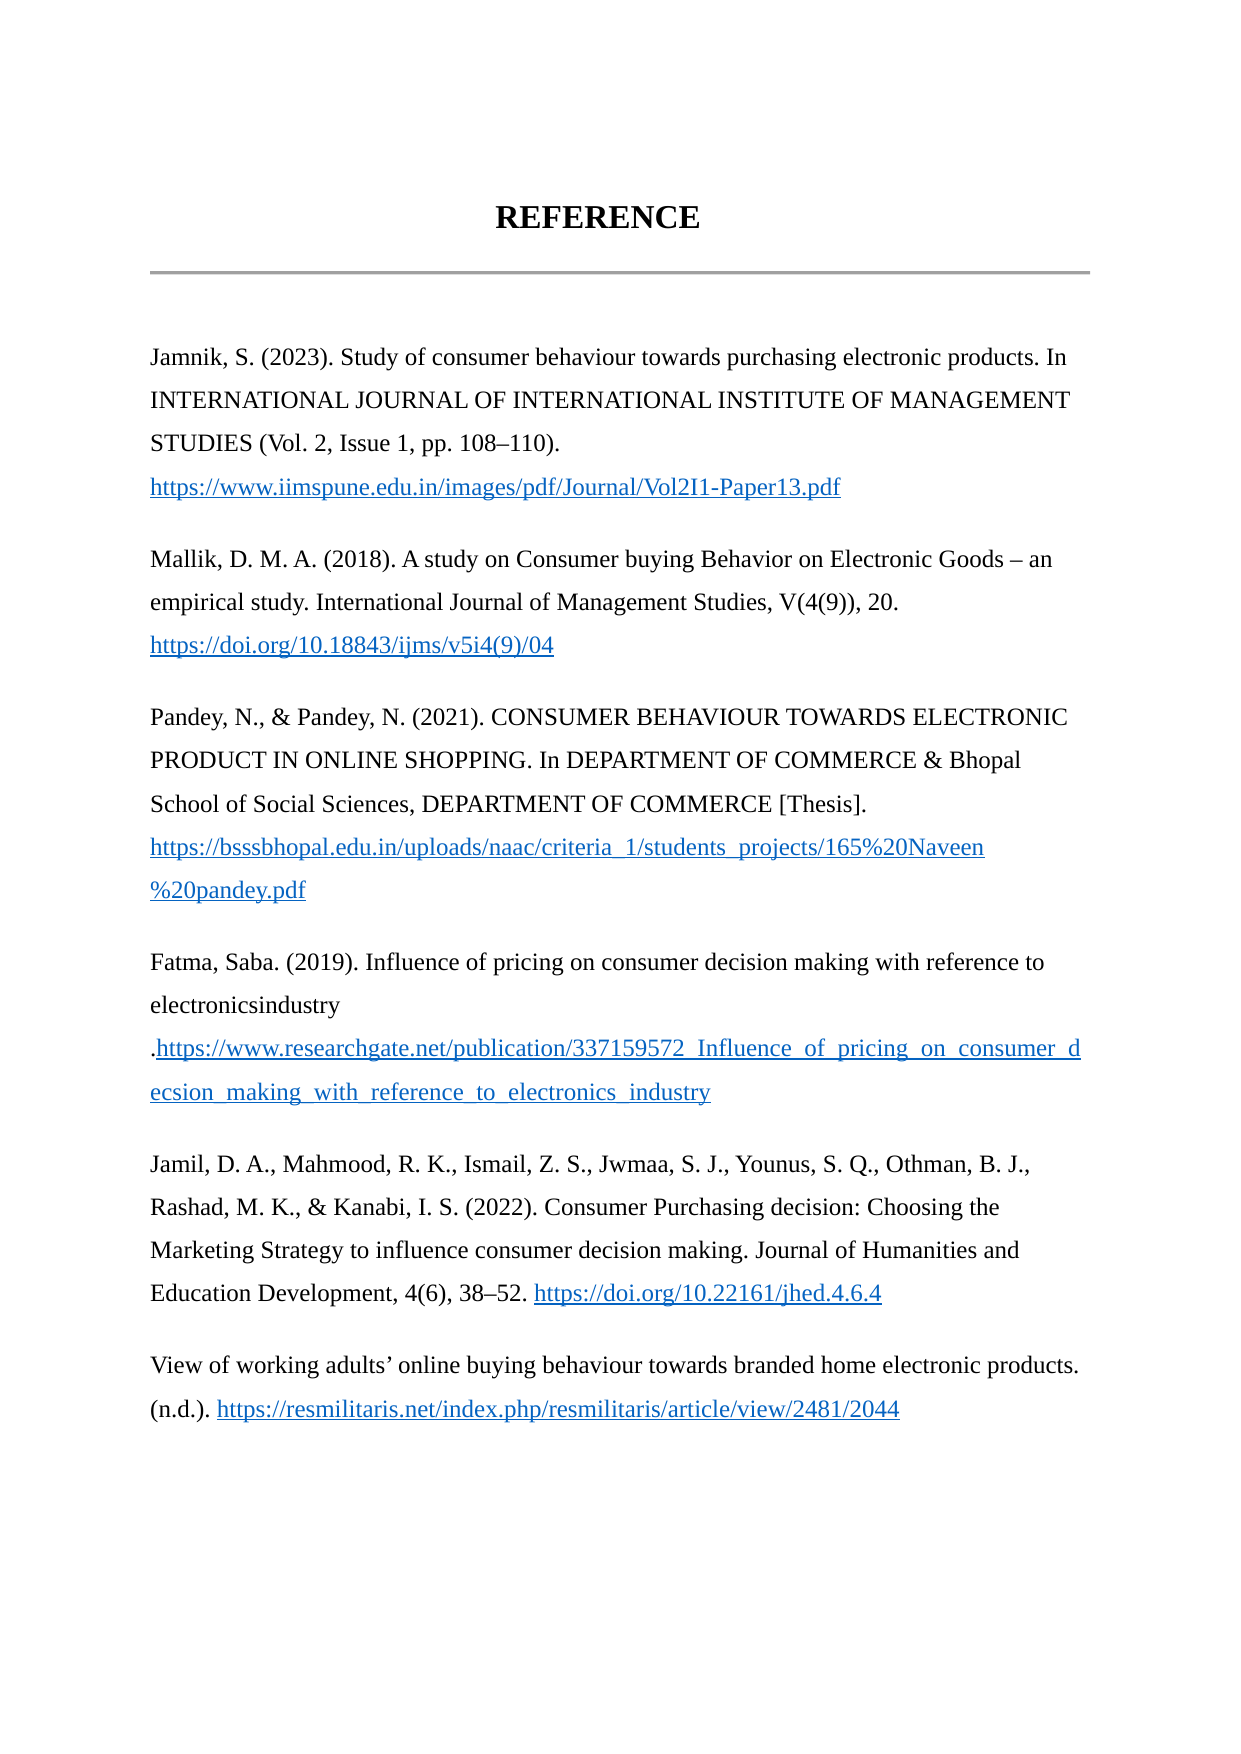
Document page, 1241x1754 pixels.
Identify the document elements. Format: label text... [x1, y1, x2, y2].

text View of working adults’ online buying behaviour towards branded home electronic products. (n.d.). https://resmilitaris.net/index.php/resmilitaris/article/view/2481/2044 [150, 1351, 1090, 1422]
text REFERENCE [150, 197, 1046, 235]
text Pandey, N., & Pandey, N. (2021). CONSUMER BEHAVIOUR TOWARDS ELECTRONIC PRODUCT IN ONLINE SHOPPING. In DEPARTMENT OF COMMERCE & Bhopal School of Social Sciences, DEPARTMENT OF COMMERCE [Thesis]. https://bsssbhopal.edu.in/uploads/naac/criteria_1/students_projects/165%20Naveen%20pandey.pdf [150, 702, 1090, 904]
text Fatma, Saba. (2019). Influence of pricing on consumer decision making with reference to electronicsindustry.https://www.researchgate.net/publication/337159572_Influence_of_pricing_on_consumer_decsion_making_with_reference_to_electronics_industry [150, 947, 1090, 1105]
text Mallik, D. M. A. (2018). A study on Consumer buying Behavior on Electronic Goods – an empirical study. International Journal of Management Studies, V(4(9)), 20. https://doi.org/10.18843/ijms/v5i4(9)/04 [150, 544, 1090, 659]
text Jamnik, S. (2023). Study of consumer behaviour towards purchasing electronic products. In INTERNATIONAL JOURNAL OF INTERNATIONAL INSTITUTE OF MANAGEMENT STUDIES (Vol. 2, Issue 1, pp. 108–110). https://www.iimspune.edu.in/images/pdf/Journal/Vol2I1-Paper13.pdf [150, 342, 1090, 500]
text Jamil, D. A., Mahmood, R. K., Ismail, Z. S., Jwmaa, S. J., Younus, S. Q., Othman, B. J., Rashad, M. K., & Kanabi, I. S. (2022). Consumer Purchasing decision: Choosing the Marketing Strategy to influence consumer decision making. Journal of Humanities and Education Development, 4(6), 38–52. https://doi.org/10.22161/jhed.4.6.4 [150, 1149, 1090, 1307]
